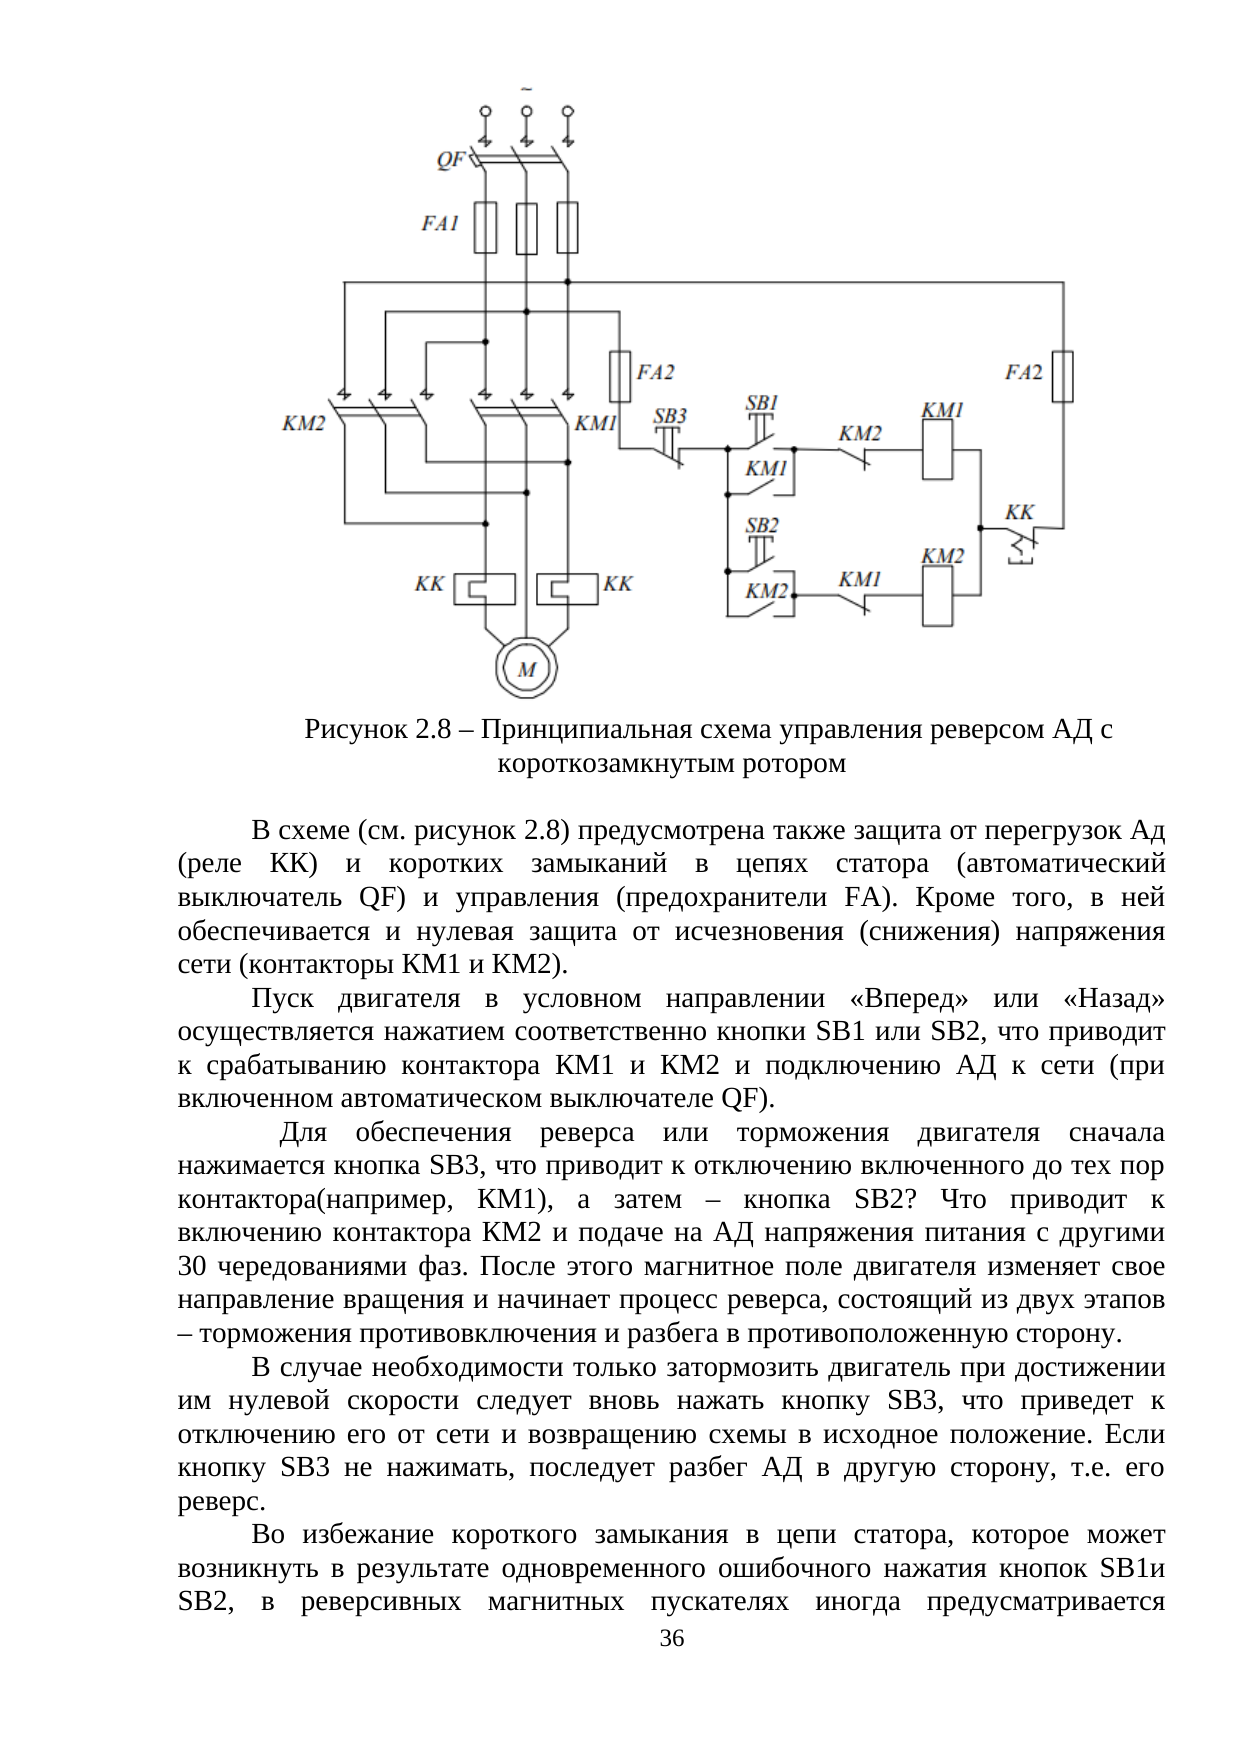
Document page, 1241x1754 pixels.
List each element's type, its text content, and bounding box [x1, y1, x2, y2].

list В схеме (см. рисунок 2.8) предусмотрена также защита от перегрузок Ад (реле КК) и коротких замыканий в цепях статора (автоматический выключатель QF) и управления (предохранители FA). Кроме того, в ней обеспечивается и нулевая защита от исчезновения (снижения) напряжения сети (контакторы КМ1 и КМ2). [177, 812, 1167, 980]
picture [251, 73, 1154, 712]
list Пуск двигателя в условном направлении «Вперед» или «Назад» осуществляется нажатием соответственно кнопки SB1 или SB2, что приводит к срабатыванию контактора КМ1 и КМ2 и подключению АД к сети (при включенном автоматическом выключателе QF). [177, 980, 1167, 1114]
list Для обеспечения реверса или торможения двигателя сначала нажимается кнопка SB3, что приводит к отключению включенного до тех пор контактора(например, КМ1), а затем – кнопка SB2? Что приводит к включению контактора КМ2 и подаче на АД напряжения питания с другими 30 чередованиями фаз. После этого магнитное поле двигателя изменяет свое направление вращения и начинает процесс реверса, состоящий из двух этапов – торможения противовключения и разбега в противоположенную сторону. [177, 1114, 1167, 1349]
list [177, 1516, 1167, 1617]
list В случае необходимости только затормозить двигатель при достижении им нулевой скорости следует вновь нажать кнопку SB3, что приведет к отключению его от сети и возвращению схемы в исходное положение. Если кнопку SB3 не нажимать, последует разбег АД в другую сторону, т.е. его реверс. [177, 1349, 1167, 1516]
list Рисунок 2.8 – Принципиальная схема управления реверсом АД с короткозамкнутым ротором [177, 711, 1167, 778]
